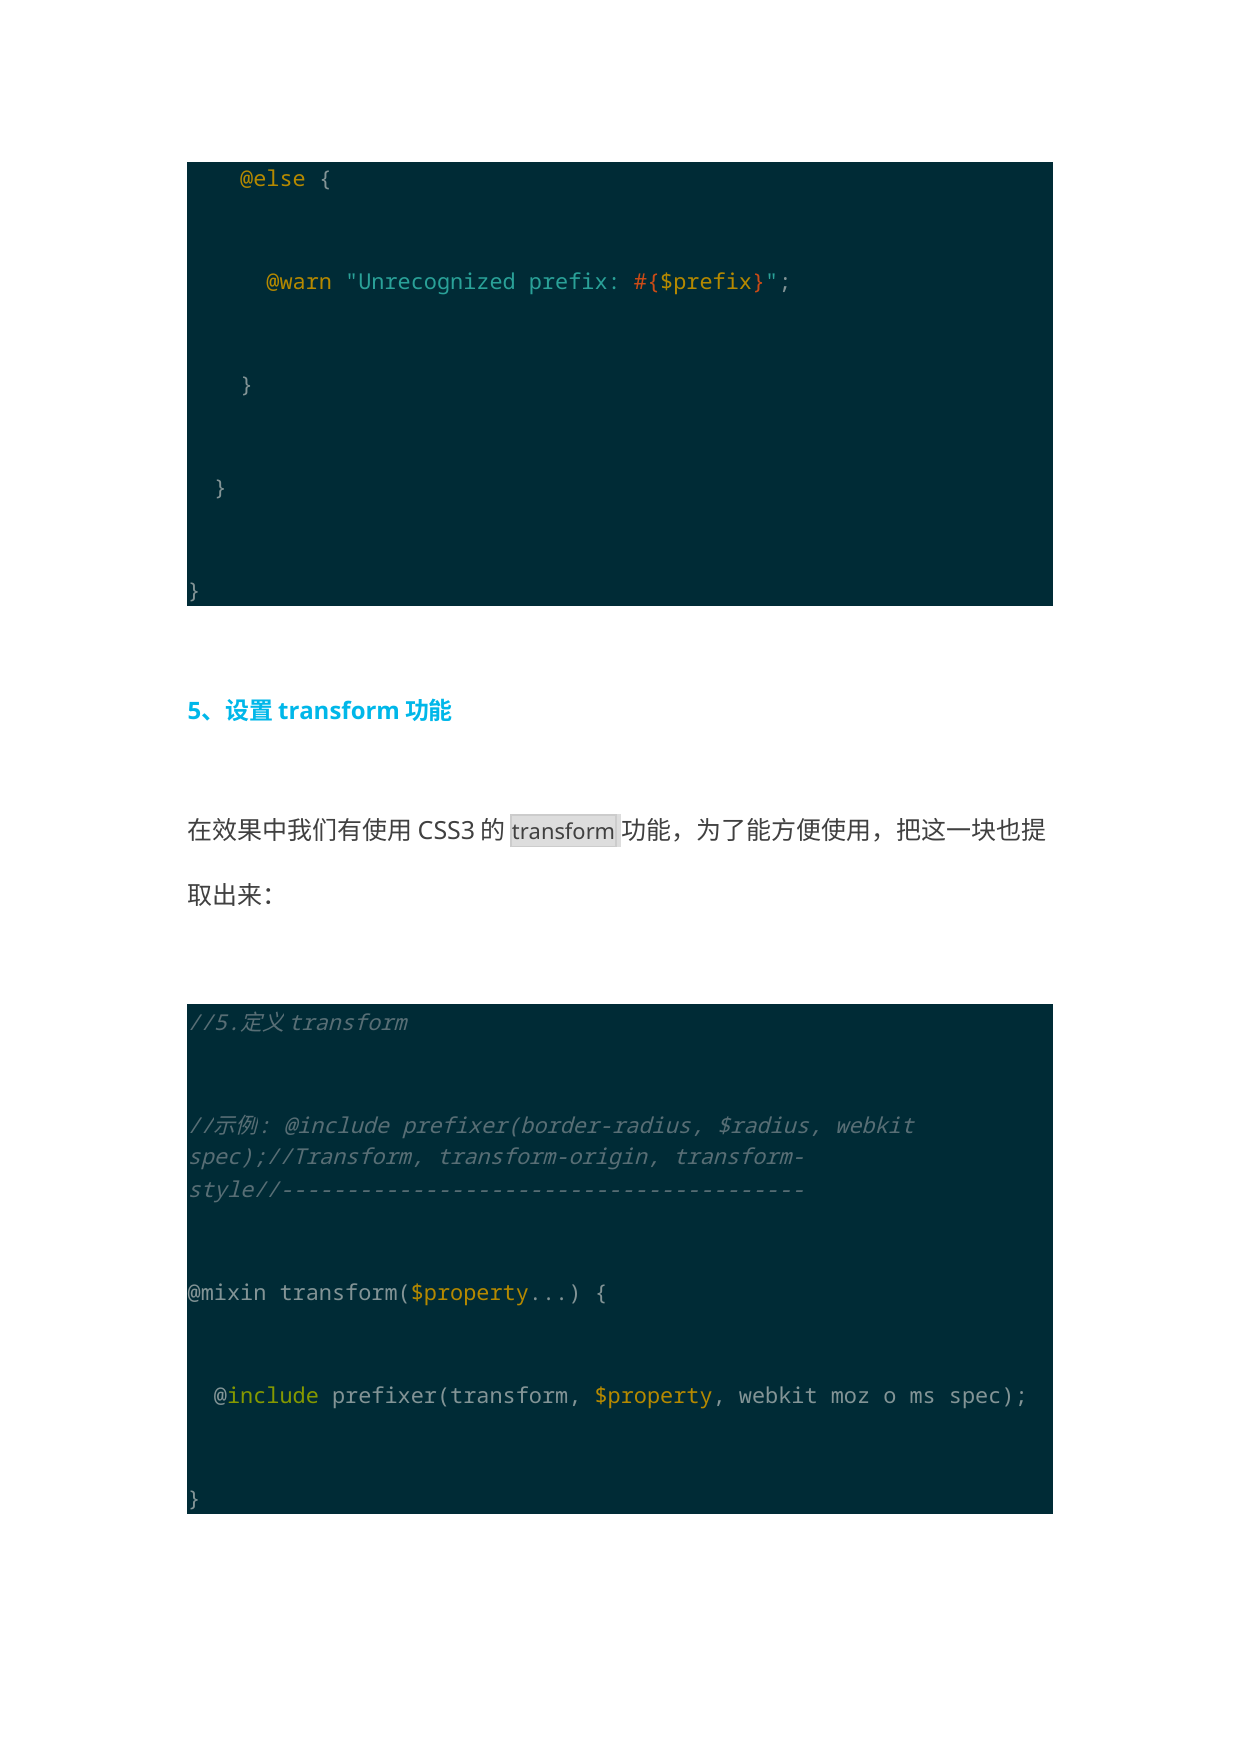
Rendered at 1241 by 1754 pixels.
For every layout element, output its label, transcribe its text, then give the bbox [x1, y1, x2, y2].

text } [187, 368, 1053, 400]
text @else { [187, 162, 1053, 194]
text //5.定义transform [187, 1004, 1053, 1037]
text @mixin transform($property...) { [187, 1275, 1053, 1308]
subtitle 5、设置transform功能 [187, 677, 1053, 742]
text } [187, 574, 1053, 606]
text } [187, 1481, 1053, 1514]
text @warn "Unrecognized prefix: #{$prefix}"; [187, 265, 1053, 297]
text //示例: @include prefixer(border-radius, $radius, webkit spec);//Transform, transform-origin, transform-style//---------------------------------------- [187, 1107, 1053, 1205]
text 在效果中我们有使用CSS3的transform功能，为了能方便使用，把这一块也提取出来： [187, 796, 1053, 926]
text } [187, 471, 1053, 503]
text @include prefixer(transform, $property, webkit moz o ms spec); [187, 1378, 1053, 1411]
